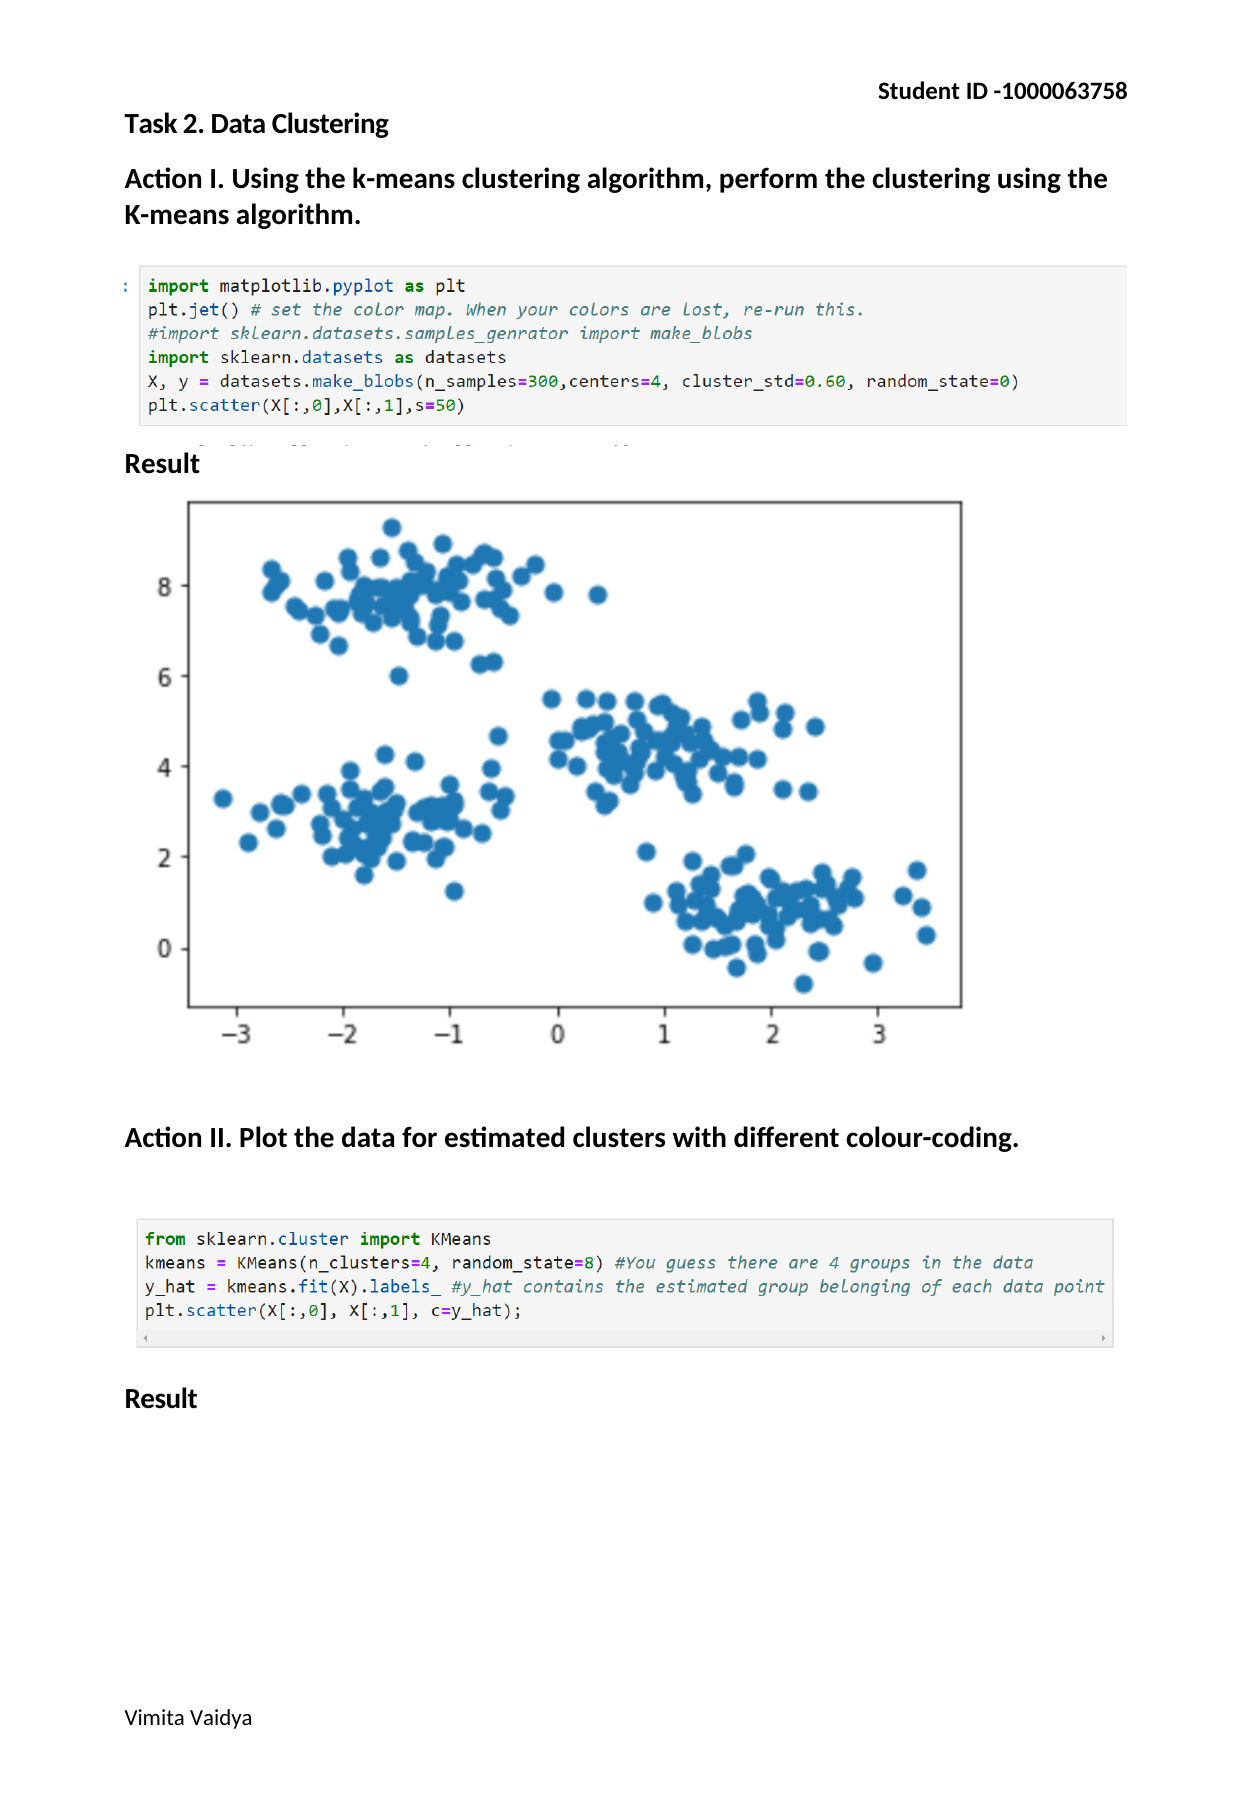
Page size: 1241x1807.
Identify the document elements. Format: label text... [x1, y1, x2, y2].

picture [124, 1209, 1128, 1362]
text Action II. Plot the data for estimated clusters with different colour-coding. [124, 1119, 1128, 1154]
text Result [124, 1380, 1128, 1416]
text Result [124, 446, 1128, 480]
text Task 2. Data Clustering [124, 106, 1128, 141]
picture [124, 262, 1128, 446]
picture [124, 480, 1128, 1084]
text Action I. Using the k-means clustering algorithm, perform the clustering using the K-means algorithm. [124, 161, 1128, 232]
